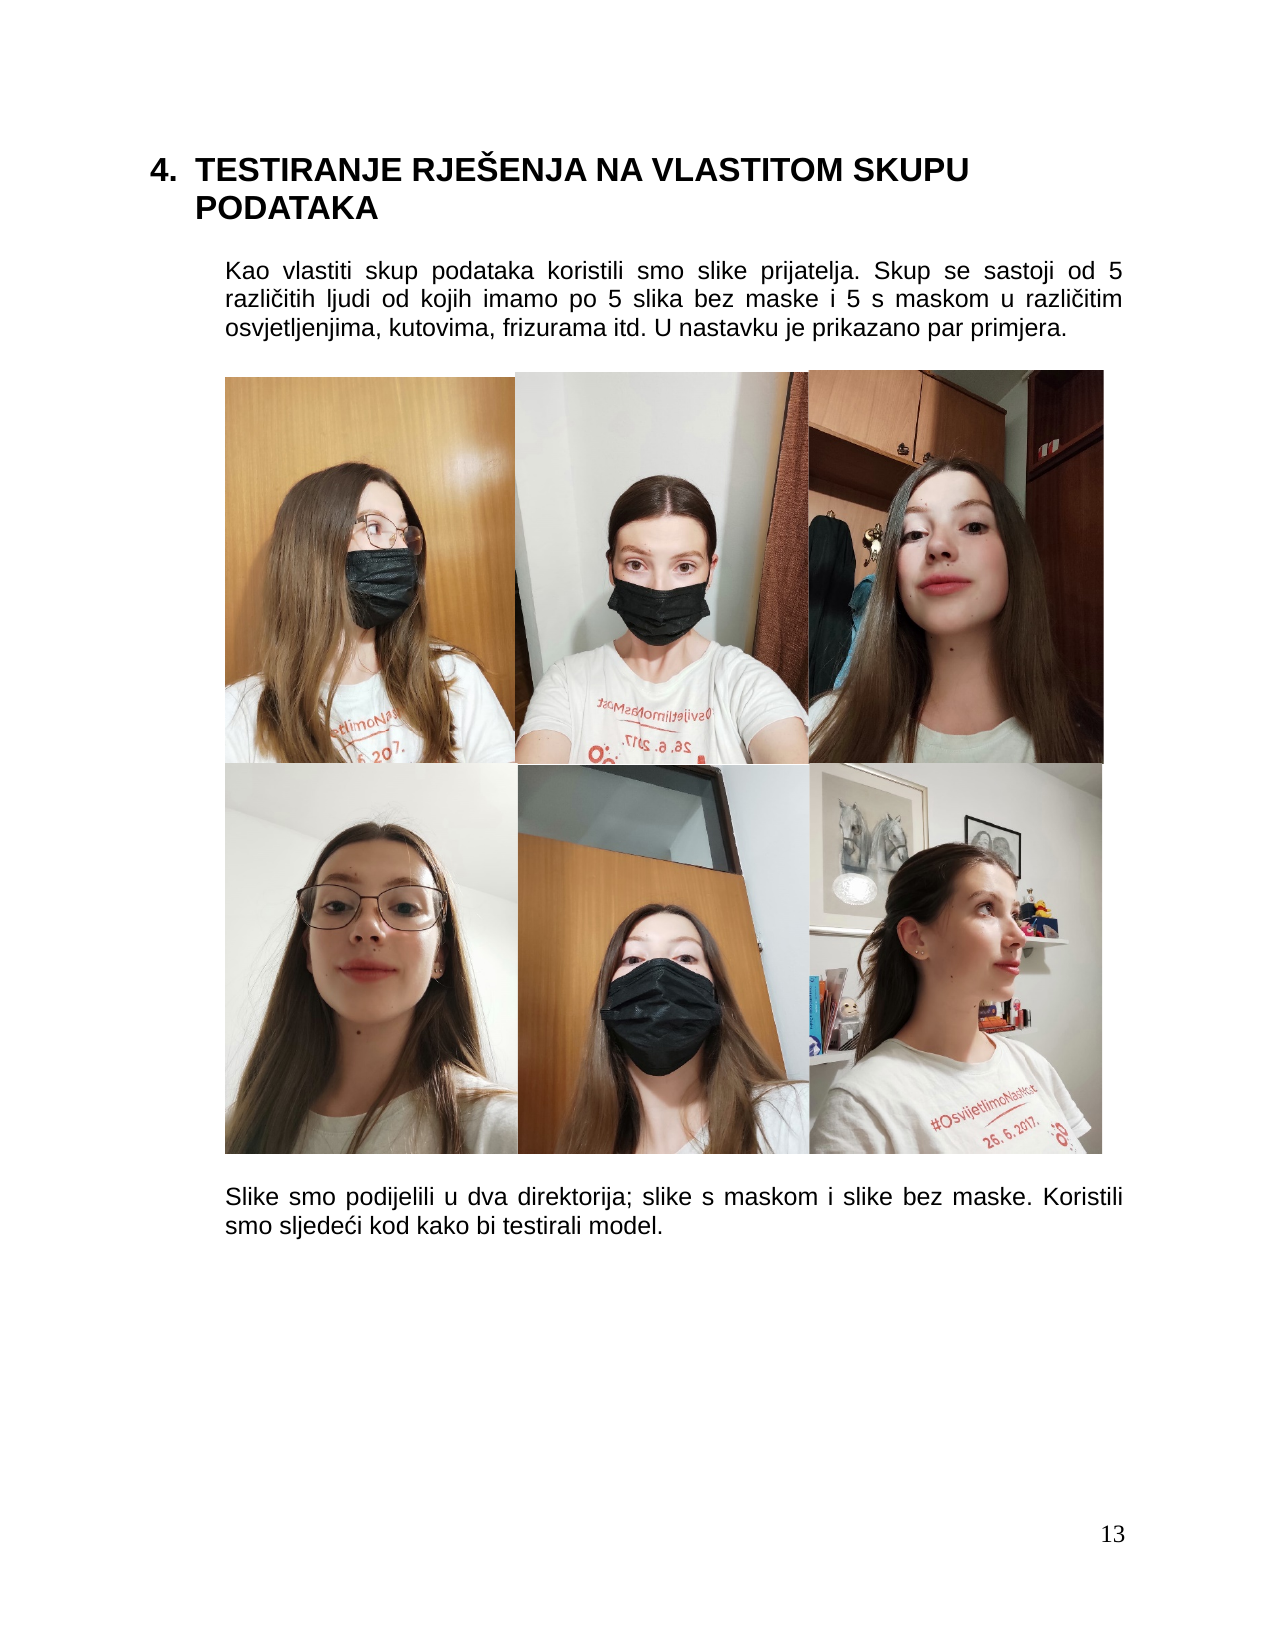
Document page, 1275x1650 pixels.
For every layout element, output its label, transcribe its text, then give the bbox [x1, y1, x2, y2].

text Slike smo podijelili u dva direktorija; slike s maskom i slike bez maske. Koristili smo sljedeći kod kako bi testirali model. [225, 1182, 1125, 1240]
text Kao vlastiti skup podataka koristili smo slike prijatelja. Skup se sastoji od 5 različitih ljudi od kojih imamo po 5 slika bez maske i 5 s maskom u različitim osvjetljenjima, kutovima, frizurama itd. U nastavku je prikazano par primjera. [225, 256, 1125, 342]
picture [225, 370, 1104, 1154]
subtitle TESTIRANJE RJEŠENJA NA VLASTITOM SKUPU PODATAKA [150, 150, 1125, 227]
